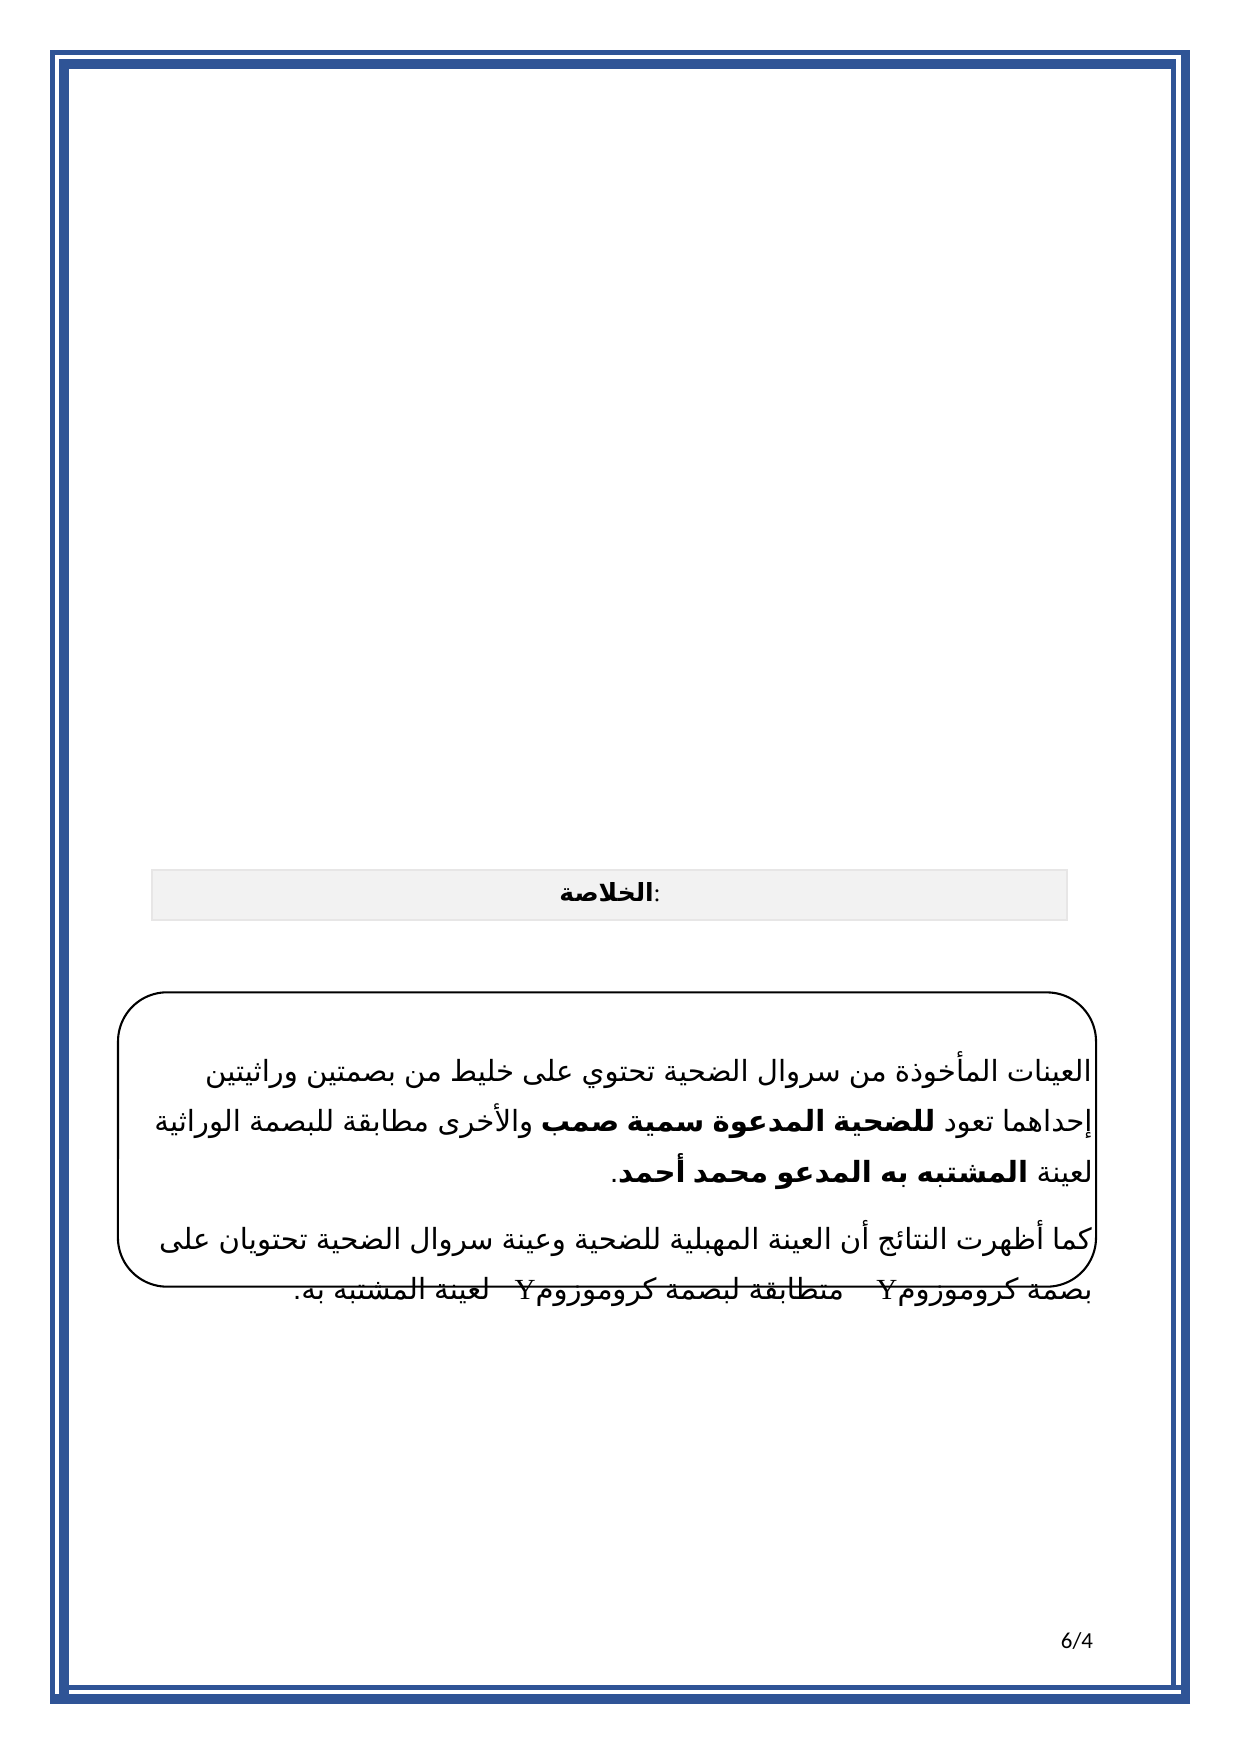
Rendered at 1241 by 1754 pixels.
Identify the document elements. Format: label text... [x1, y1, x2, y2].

text العينات المأخوذة من سروال الضحية تحتوي على خليط من بصمتين وراثيتين إحداهما تعود للضحية المدعوة سمية صمب والأخرى مطابقة للبصمة الوراثية لعينة المشتبه به المدعو محمد أحمد. [148, 1054, 1093, 1188]
text كما أظهرت النتائج أن العينة المهبلية للضحية وعينة سروال الضحية تحتويان على بصمة كروموزومY متطابقة لبصمة كروموزومY لعينة المشتبه به. [148, 1222, 1093, 1285]
text كما أظهرت النتائج أن العينة المهبلية للضحية وعينة سروال الضحية تحتويان على بصمة كروموزومY متطابقة لبصمة كروموزومY لعينة المشتبه به. [148, 1285, 544, 1306]
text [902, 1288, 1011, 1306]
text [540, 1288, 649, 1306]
